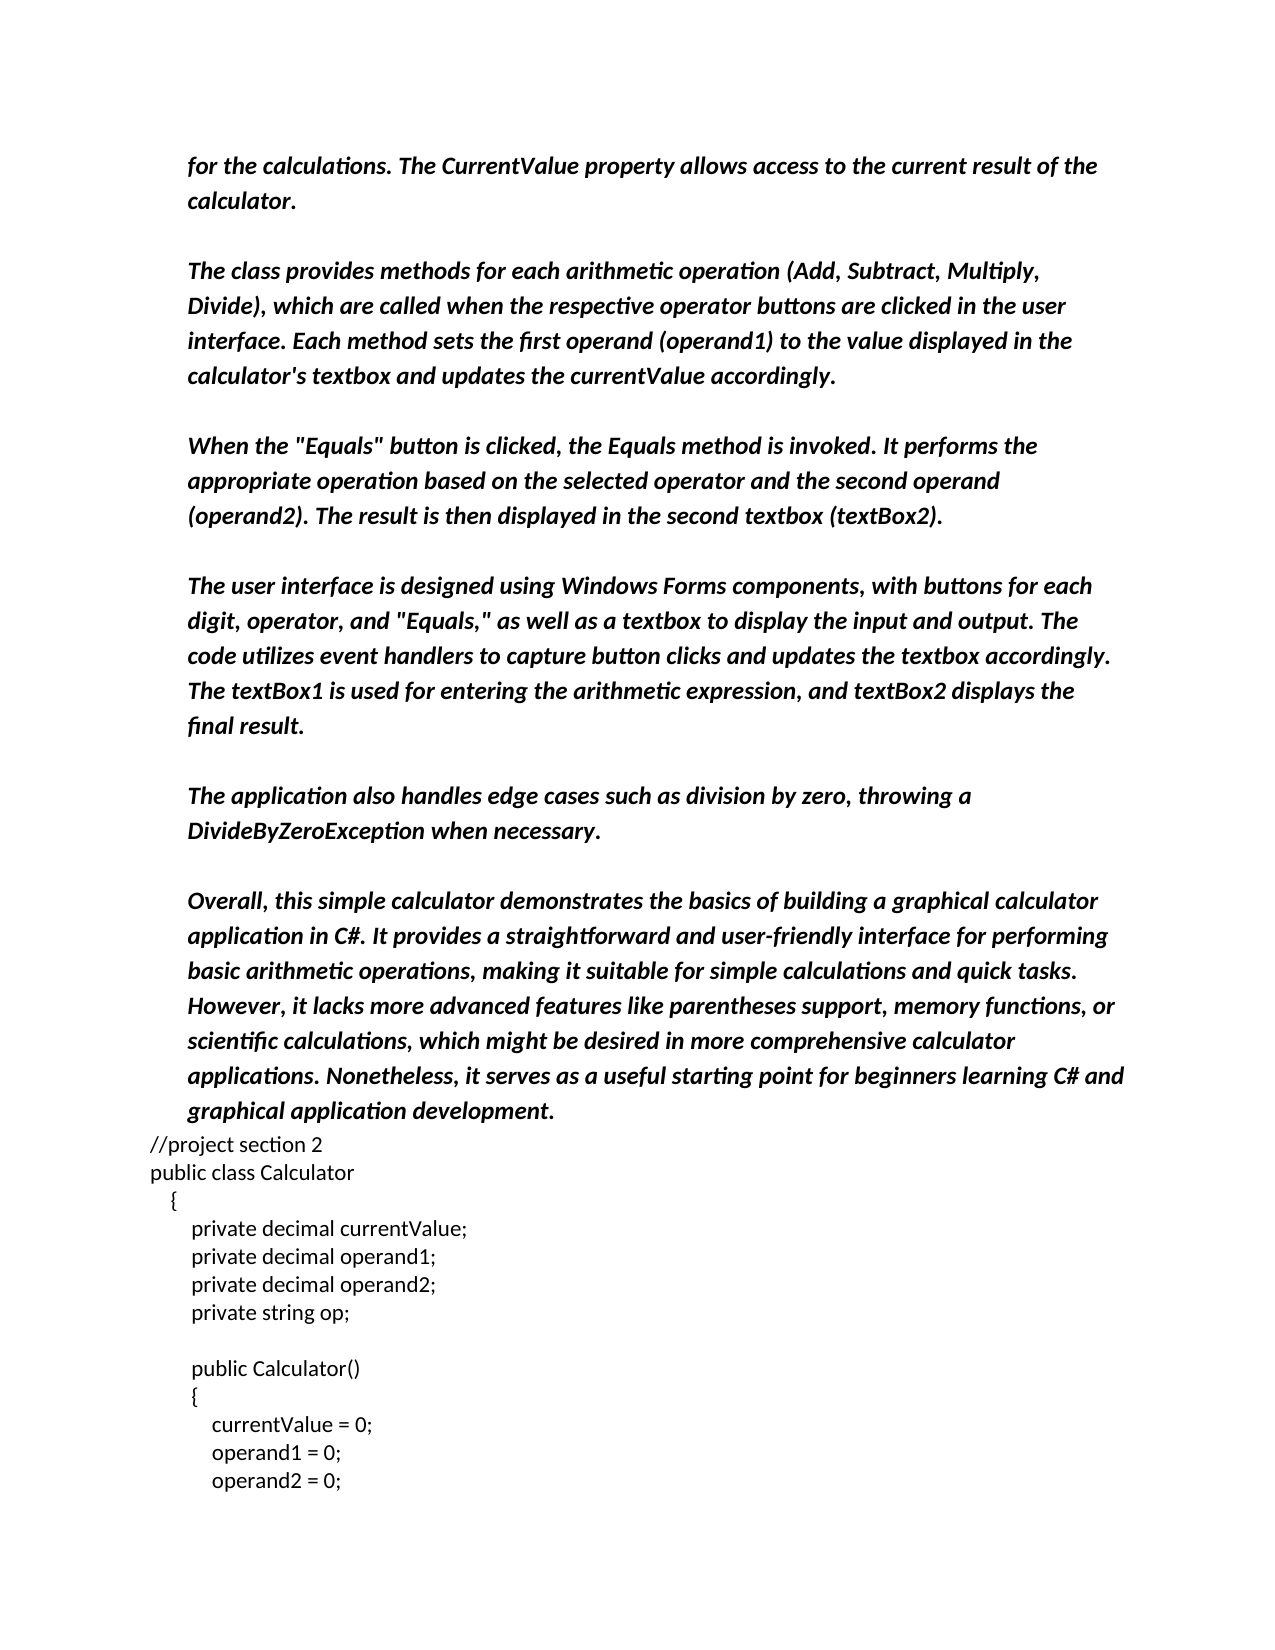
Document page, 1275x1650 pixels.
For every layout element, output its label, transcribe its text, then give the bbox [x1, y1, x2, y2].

list The user interface is designed using Windows Forms components, with buttons for each digit, operator, and "Equals," as well as a textbox to display the input and output. The code utilizes event handlers to capture button clicks and updates the textbox accordingly. The textBox1 is used for entering the arithmetic expression, and textBox2 displays the final result. [187, 570, 1125, 741]
text operand2 = 0; [150, 1466, 1125, 1494]
text //project section 2 [150, 1130, 1125, 1158]
text private decimal operand1; [150, 1242, 1125, 1270]
list The class provides methods for each arithmetic operation (Add, Subtract, Multiply, Divide), which are called when the respective operator buttons are clicked in the user interface. Each method sets the first operand (operand1) to the value displayed in the calculator's textbox and updates the currentValue accordingly. [187, 255, 1125, 391]
text private decimal currentValue; [150, 1214, 1125, 1242]
text public Calculator() [150, 1354, 1125, 1382]
text operand1 = 0; [150, 1438, 1125, 1466]
text currentValue = 0; [150, 1410, 1125, 1438]
text private string op; [150, 1298, 1125, 1326]
text private decimal operand2; [150, 1270, 1125, 1298]
text { [150, 1186, 1125, 1214]
text public class Calculator [150, 1158, 1125, 1186]
list Overall, this simple calculator demonstrates the basics of building a graphical calculator application in C#. It provides a straightforward and user-friendly interface for performing basic arithmetic operations, making it suitable for simple calculations and quick tasks. However, it lacks more advanced features like parentheses support, memory functions, or scientific calculations, which might be desired in more comprehensive calculator applications. Nonetheless, it serves as a useful starting point for beginners learning C# and graphical application development. [187, 885, 1125, 1126]
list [187, 150, 1125, 216]
list The application also handles edge cases such as division by zero, throwing a DivideByZeroException when necessary. [187, 780, 1125, 846]
list When the "Equals" button is clicked, the Equals method is invoked. It performs the appropriate operation based on the selected operator and the second operand (operand2). The result is then displayed in the second textbox (textBox2). [187, 430, 1125, 531]
text { [150, 1382, 1125, 1410]
